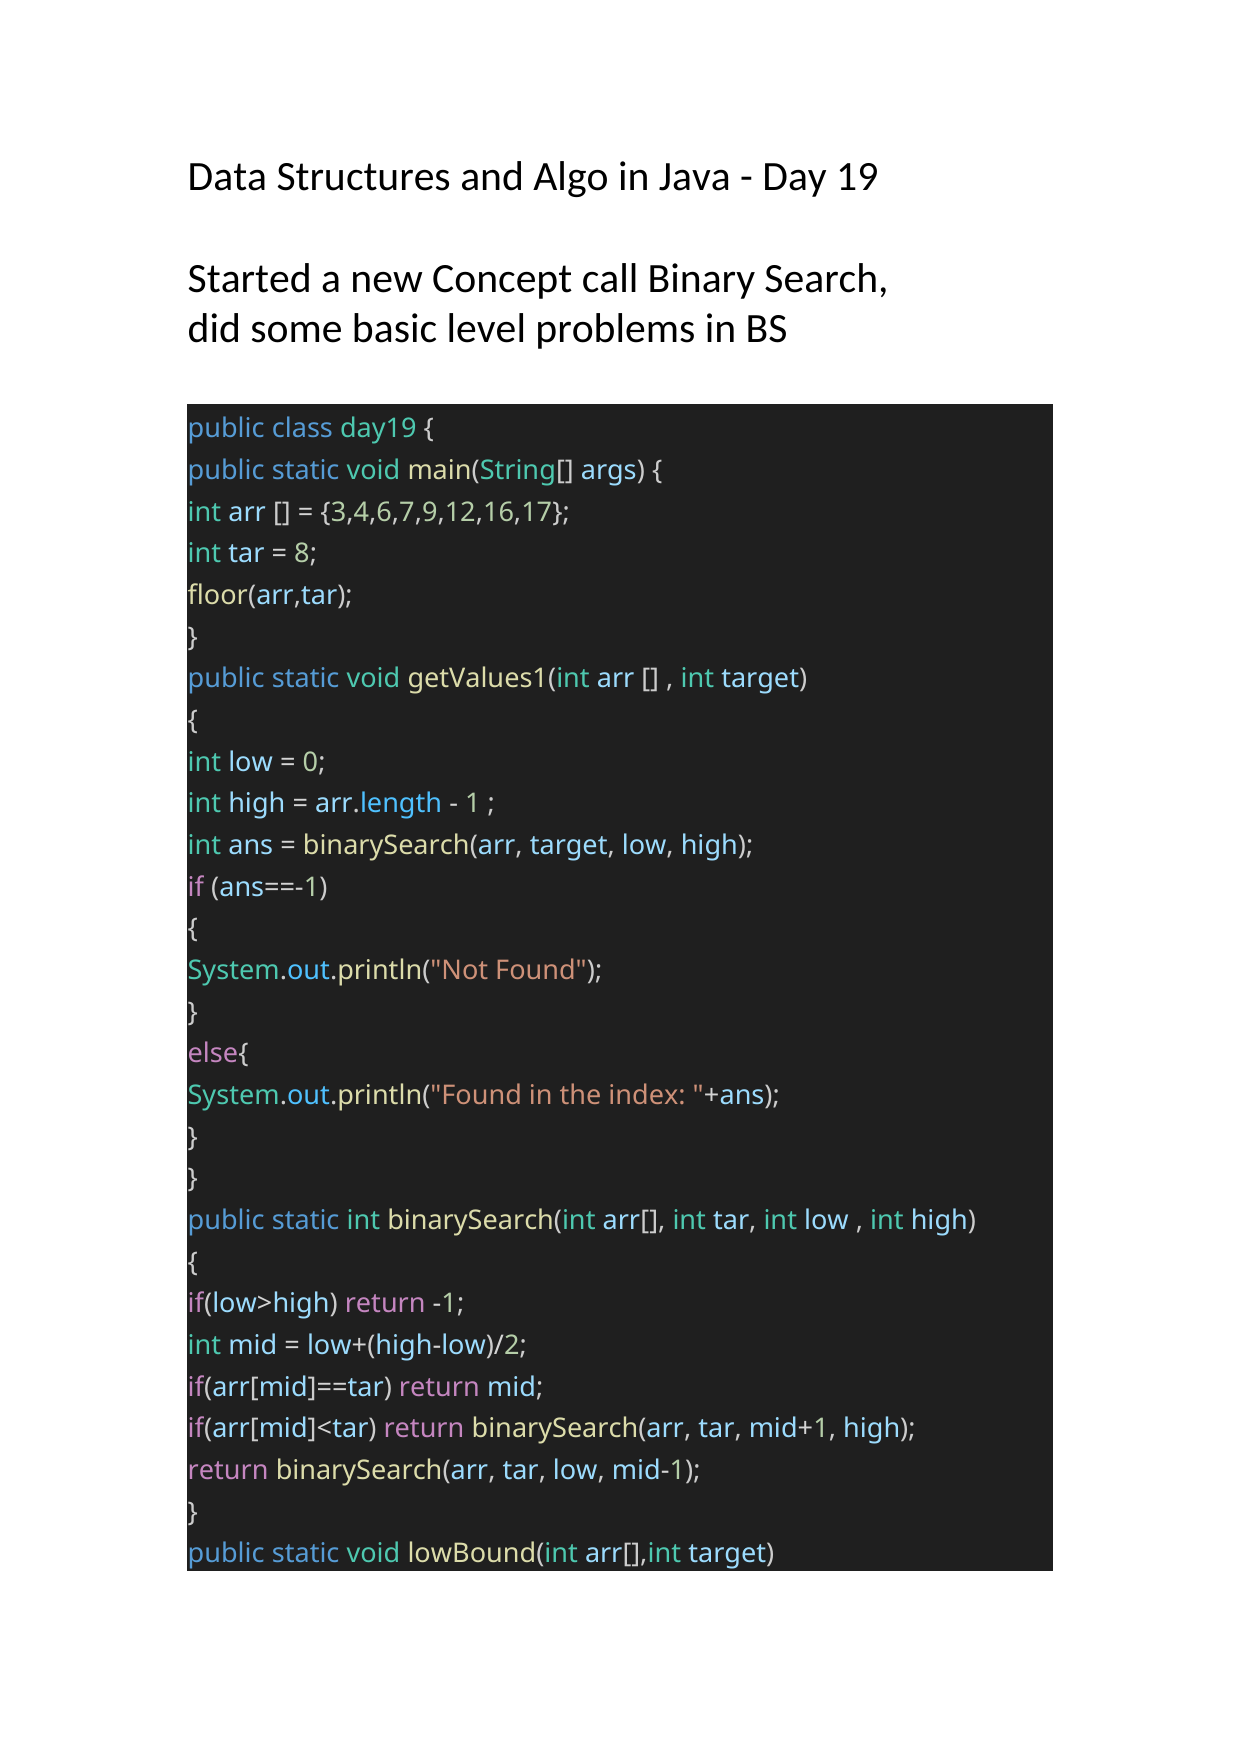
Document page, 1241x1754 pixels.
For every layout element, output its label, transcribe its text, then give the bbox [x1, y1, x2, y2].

text { [187, 696, 1053, 737]
text } [187, 987, 1053, 1029]
text System.out.println("Found in the index: "+ans); [187, 1071, 1053, 1112]
text } [187, 1154, 1053, 1196]
text public static void main(String[] args) { [187, 446, 1053, 487]
text did some basic level problems in BS [187, 302, 1053, 353]
text if(low>high) return -1; [187, 1279, 1053, 1321]
text int high = arr.length - 1 ; [187, 779, 1053, 821]
text public class day19 { [187, 404, 1053, 446]
text int mid = low+(high-low)/2; [187, 1321, 1053, 1362]
text int ans = binarySearch(arr, target, low, high); [187, 821, 1053, 862]
text { [187, 1237, 1053, 1279]
text } [187, 1112, 1053, 1154]
text } [187, 612, 1053, 654]
text else{ [187, 1029, 1053, 1071]
text if (ans==-1) [187, 862, 1053, 904]
text public static void lowBound(int arr[],int target) [187, 1529, 1053, 1571]
text } [187, 1487, 1053, 1529]
text int arr [] = {3,4,6,7,9,12,16,17}; [187, 487, 1053, 529]
text public static void getValues1(int arr [] , int target) [187, 654, 1053, 696]
text if(arr[mid]==tar) return mid; [187, 1362, 1053, 1404]
text public static int binarySearch(int arr[], int tar, int low , int high) [187, 1196, 1053, 1237]
text Data Structures and Algo in Java - Day 19 [187, 150, 1053, 201]
text int low = 0; [187, 737, 1053, 779]
text if(arr[mid]<tar) return binarySearch(arr, tar, mid+1, high); [187, 1404, 1053, 1446]
text return binarySearch(arr, tar, low, mid-1); [187, 1446, 1053, 1487]
text floor(arr,tar); [187, 571, 1053, 612]
text System.out.println("Not Found"); [187, 946, 1053, 987]
text Started a new Concept call Binary Search, [187, 252, 1053, 302]
text int tar = 8; [187, 529, 1053, 571]
text { [187, 904, 1053, 946]
